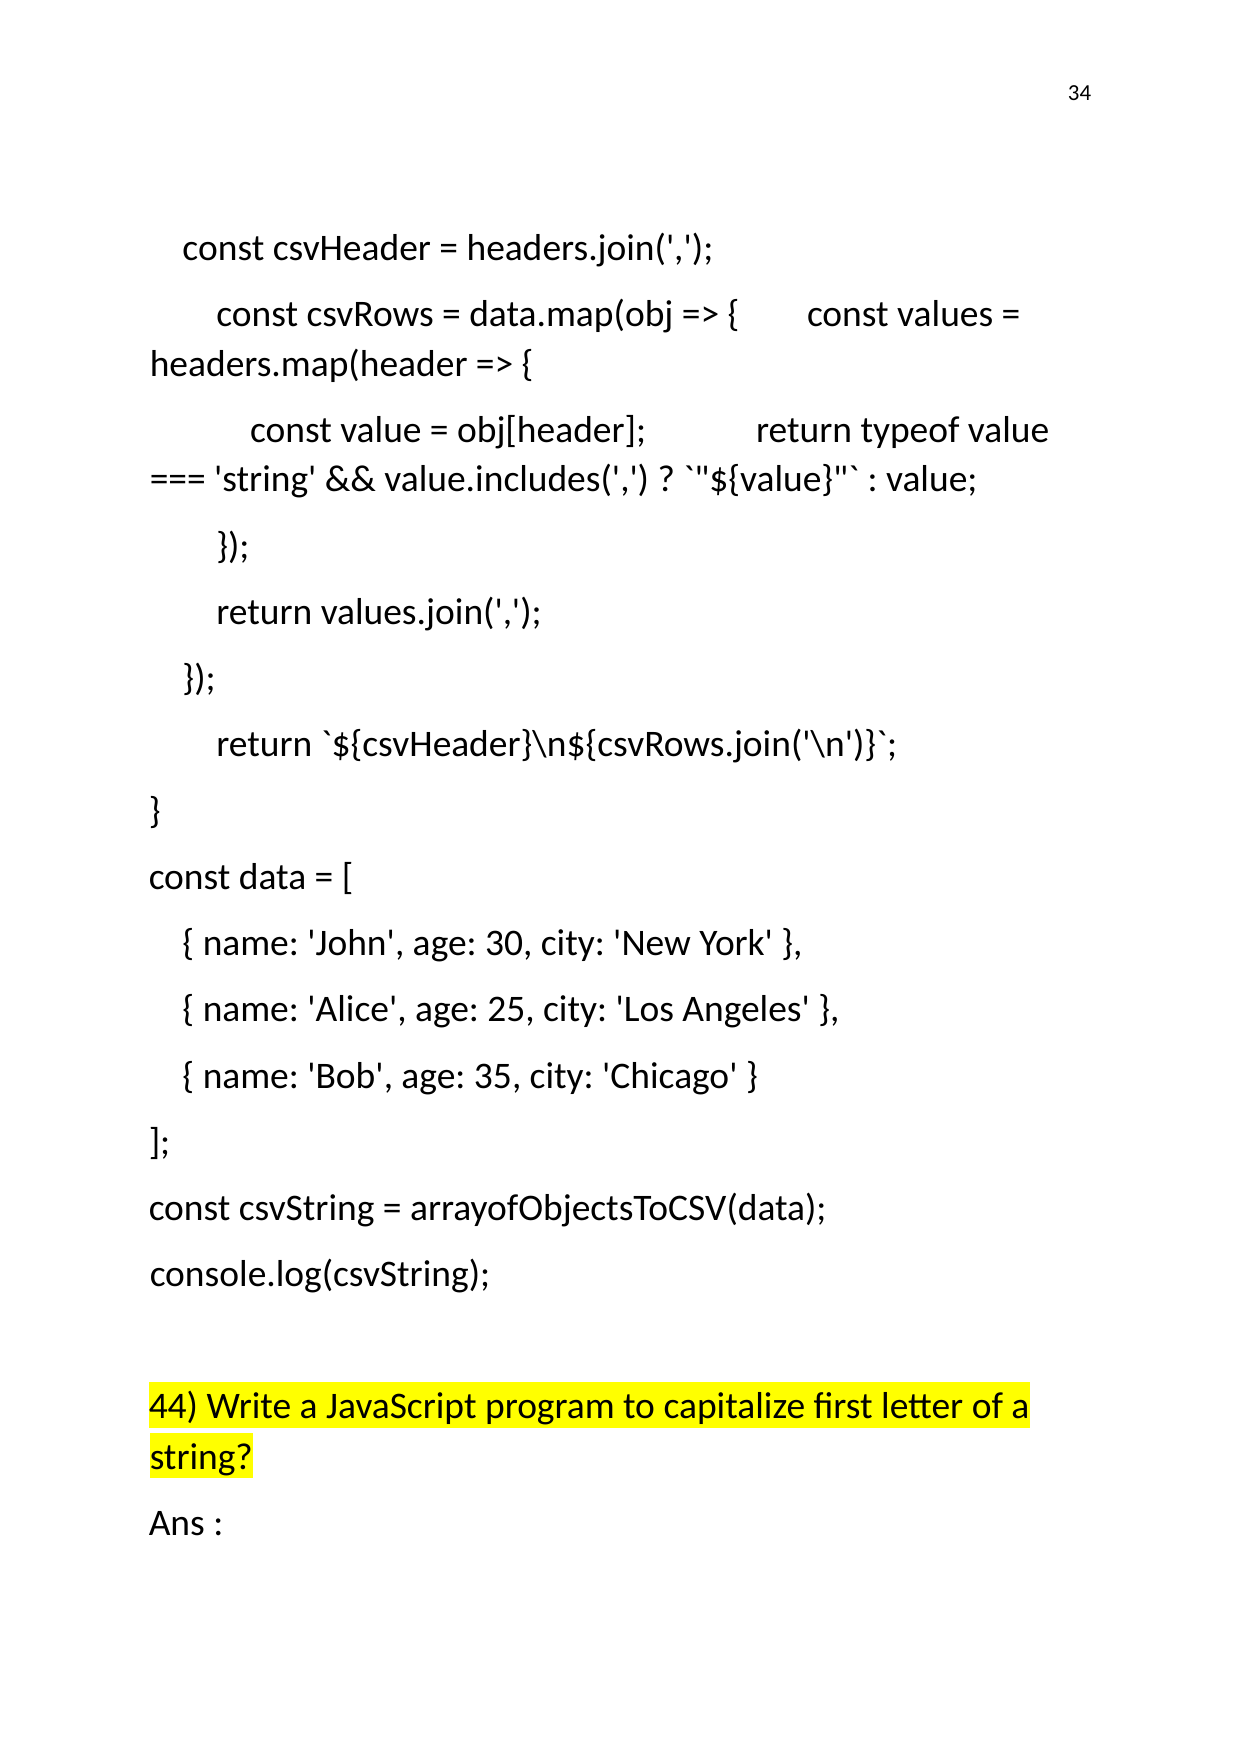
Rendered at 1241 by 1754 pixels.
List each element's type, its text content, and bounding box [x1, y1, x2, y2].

text } [148, 787, 1087, 832]
text const data = [ [148, 853, 1087, 899]
text const csvHeader = headers.join(','); [148, 224, 1087, 270]
text const csvString = arrayofObjectsToCSV(data); console.log(csvString); [148, 1184, 1087, 1296]
text return values.join(','); [148, 588, 1087, 634]
text { name: 'John', age: 30, city: 'New York' }, [148, 919, 1087, 965]
text 44) Write a JavaScript program to capitalize first letter of a string? [148, 1382, 1089, 1478]
text Ans : [148, 1499, 1087, 1545]
text }); [148, 654, 1087, 700]
text const csvRows = data.map(obj => { const values = headers.map(header => { [148, 290, 1087, 386]
text ]; [148, 1118, 1087, 1164]
text }); [148, 522, 1087, 567]
text { name: 'Alice', age: 25, city: 'Los Angeles' }, [148, 985, 1087, 1031]
text { name: 'Bob', age: 35, city: 'Chicago' } [148, 1052, 1087, 1097]
text return `${csvHeader}\n${csvRows.join('\n')}`; [148, 720, 1087, 766]
text const value = obj[header]; return typeof value === 'string' && value.includes(',') ? `"${value}"` : value; [148, 406, 1080, 501]
